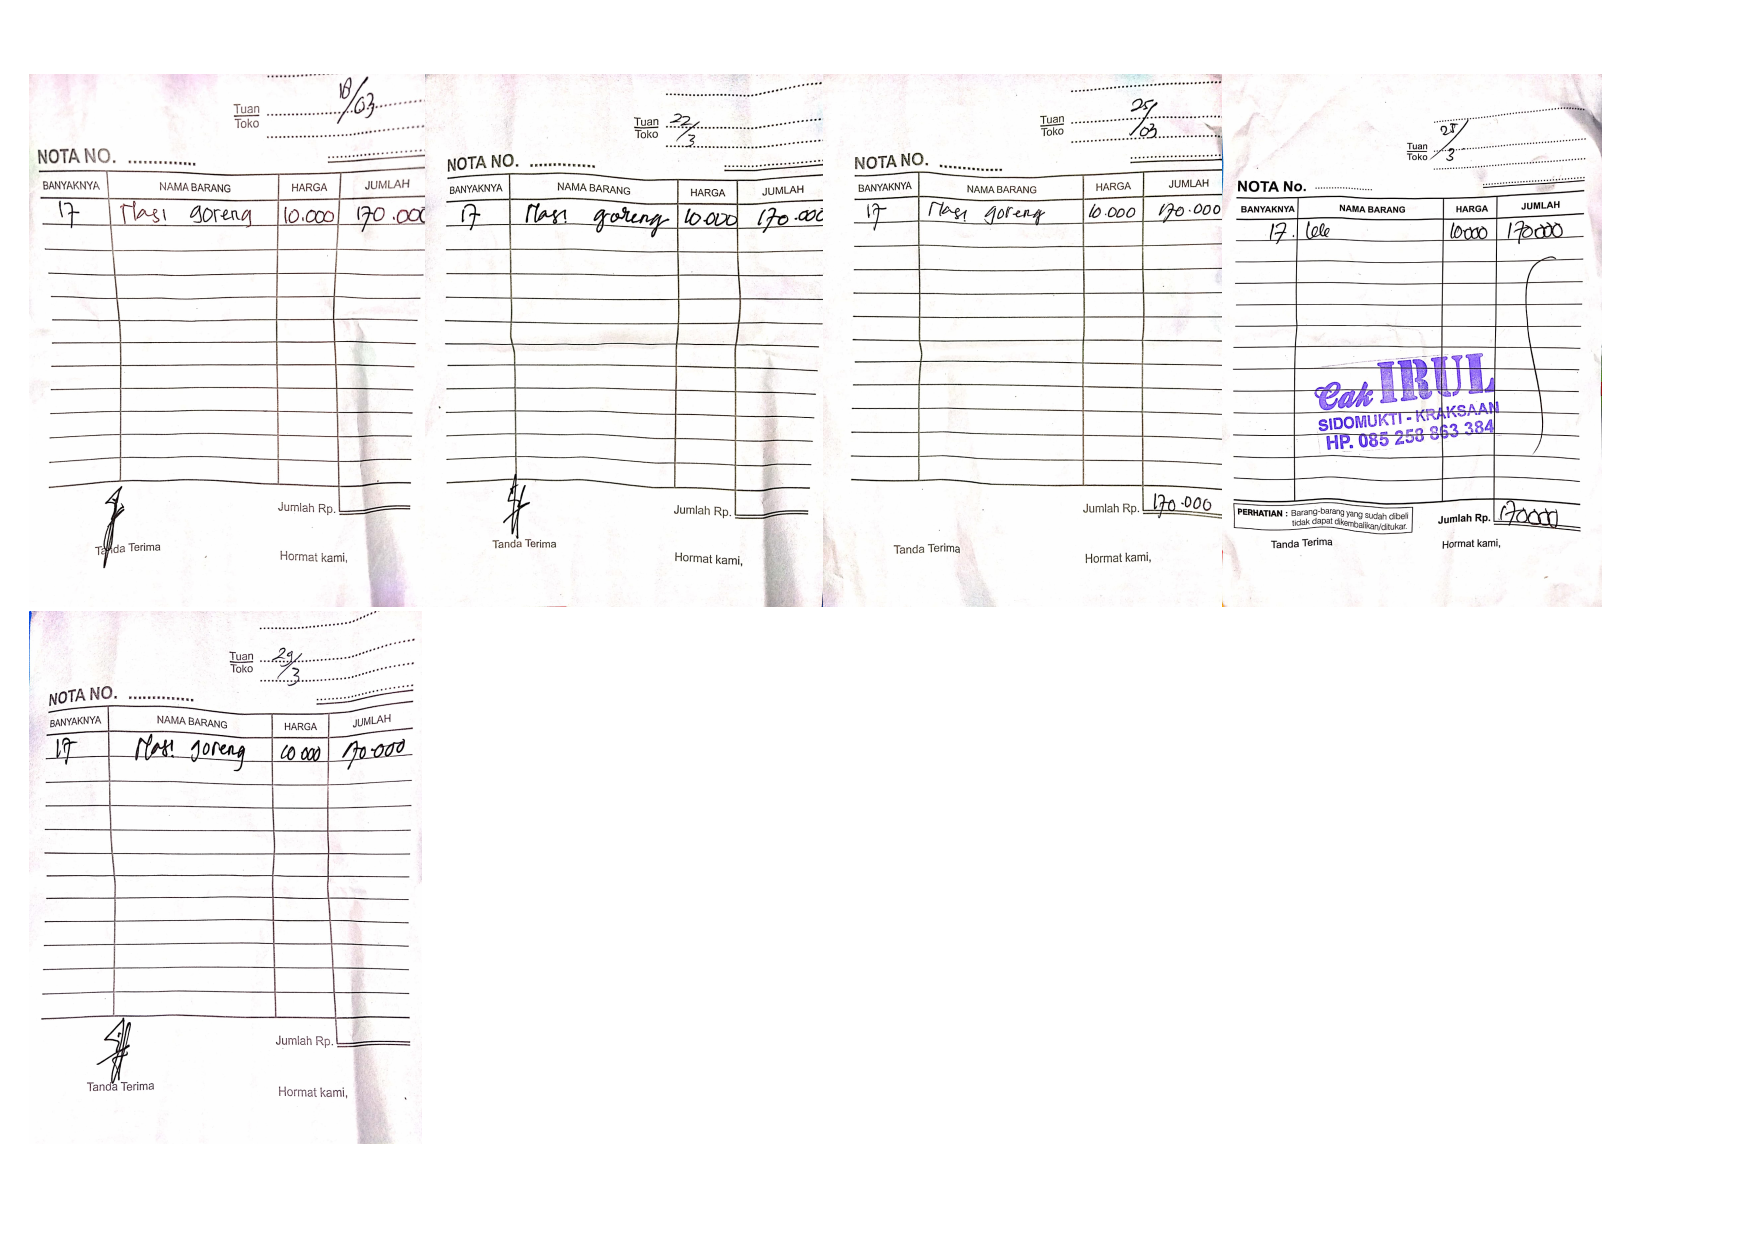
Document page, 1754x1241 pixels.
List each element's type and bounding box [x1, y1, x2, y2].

picture [29, 74, 1602, 607]
picture [29, 611, 422, 1144]
